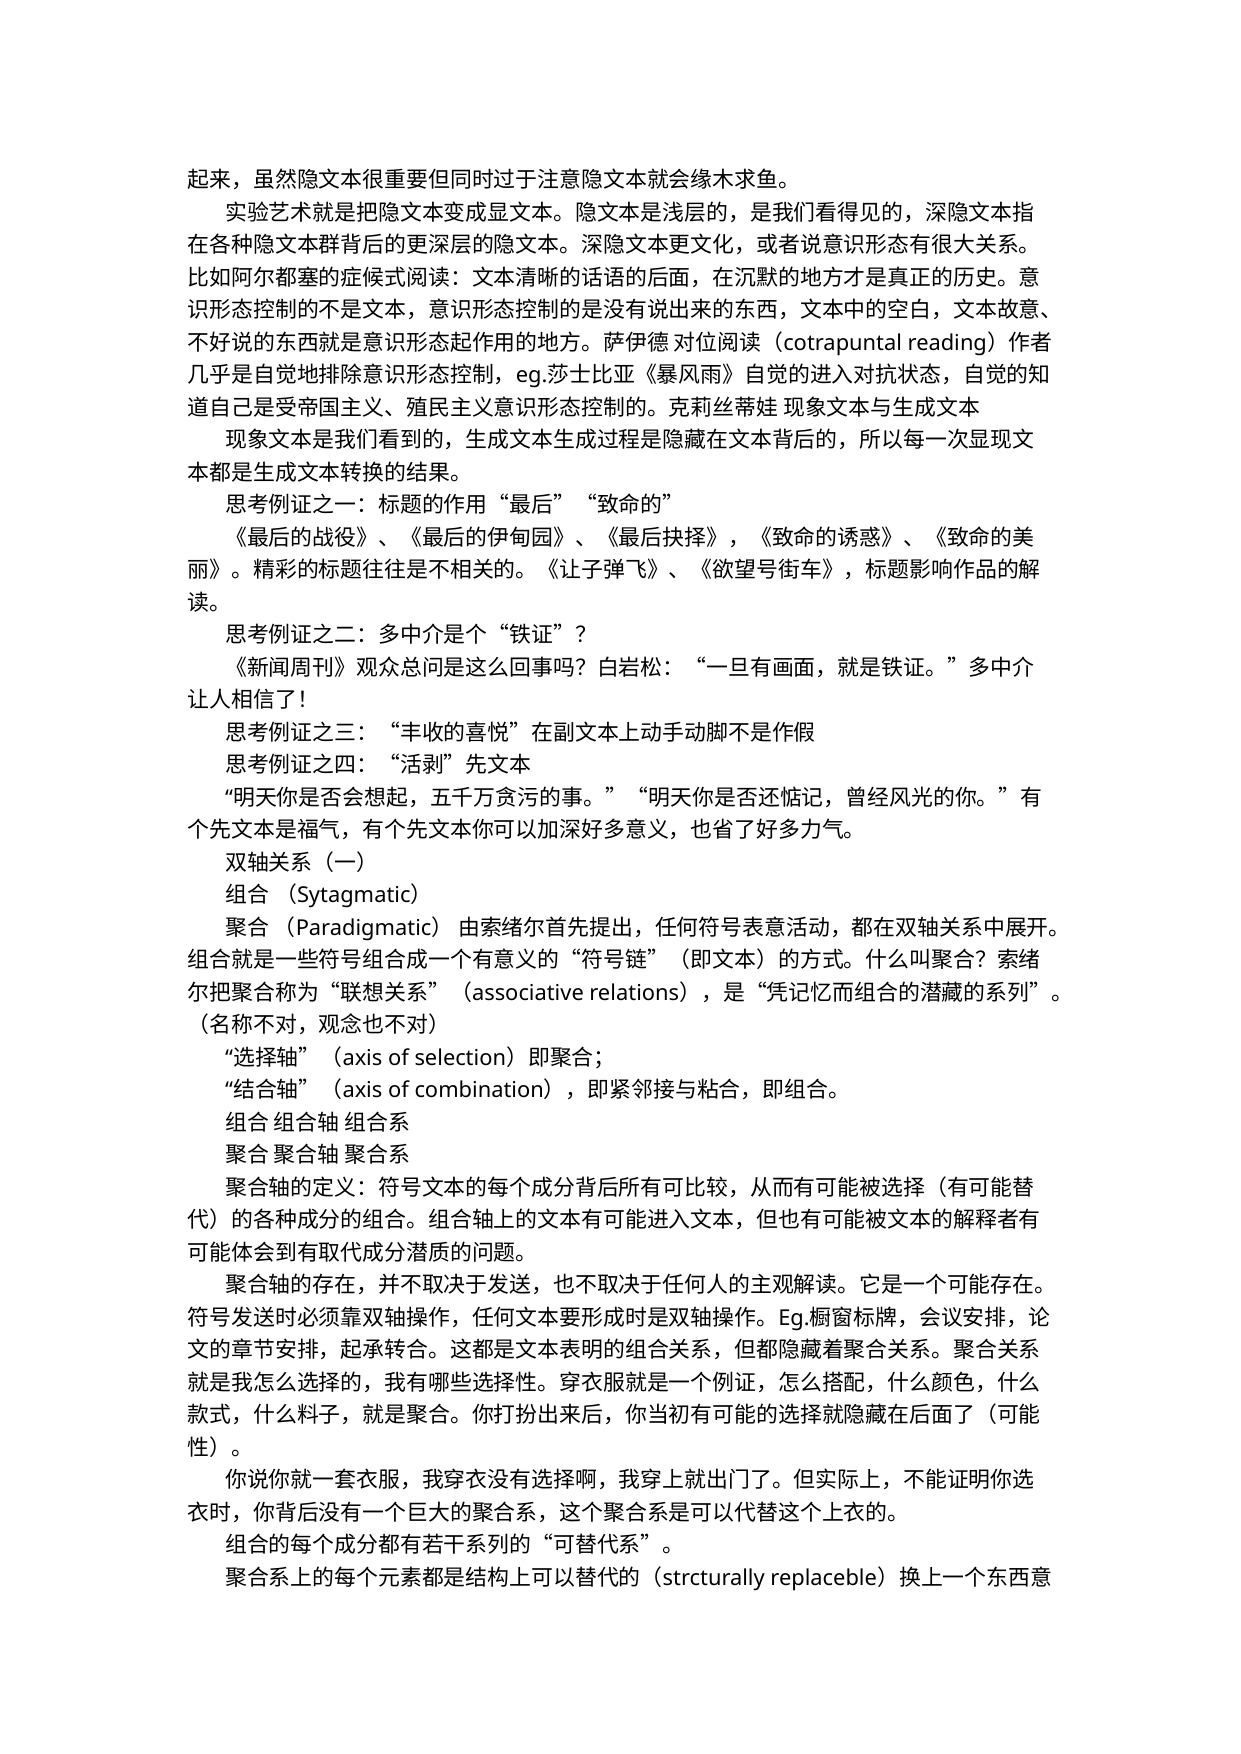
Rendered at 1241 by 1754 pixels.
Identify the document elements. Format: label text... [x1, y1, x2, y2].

text 思考例证之四：“活剥”先文本 [187, 747, 1053, 779]
text 《新闻周刊》观众总问是这么回事吗？白岩松：“一旦有画面，就是铁证。”多中介让人相信了！ [187, 649, 1053, 714]
text 双轴关系（一） [187, 844, 1053, 877]
text 思考例证之二：多中介是个“铁证”？ [187, 617, 1053, 649]
text 聚合 聚合轴 聚合系 [187, 1137, 1053, 1169]
text 组合 组合轴 组合系 [187, 1104, 1053, 1137]
text 思考例证之一：标题的作用“最后”“致命的” [187, 487, 1053, 519]
text 《最后的战役》、《最后的伊甸园》、《最后抉择》，《致命的诱惑》、《致命的美丽》。精彩的标题往往是不相关的。《让子弹飞》、《欲望号街车》，标题影响作品的解读。 [187, 519, 1053, 617]
text 思考例证之三：“丰收的喜悦”在副文本上动手动脚不是作假 [187, 714, 1053, 747]
text 你说你就一套衣服，我穿衣没有选择啊，我穿上就出门了。但实际上，不能证明你选衣时，你背后没有一个巨大的聚合系，这个聚合系是可以代替这个上衣的。 [187, 1462, 1053, 1527]
text 组合的每个成分都有若干系列的“可替代系”。 [187, 1527, 1053, 1559]
text “结合轴”（axis of combination），即紧邻接与粘合，即组合。 [187, 1072, 1053, 1104]
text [187, 1559, 1053, 1592]
text “选择轴”（axis of selection）即聚合； [187, 1039, 1053, 1072]
text 聚合轴的存在，并不取决于发送，也不取决于任何人的主观解读。它是一个可能存在。符号发送时必须靠双轴操作，任何文本要形成时是双轴操作。Eg.橱窗标牌，会议安排，论文的章节安排，起承转合。这都是文本表明的组合关系，但都隐藏着聚合关系。聚合关系就是我怎么选择的，我有哪些选择性。穿衣服就是一个例证，怎么搭配，什么颜色，什么款式，什么料子，就是聚合。你打扮出来后，你当初有可能的选择就隐藏在后面了（可能性）。 [187, 1267, 1053, 1462]
text 实验艺术就是把隐文本变成显文本。隐文本是浅层的，是我们看得见的，深隐文本指在各种隐文本群背后的更深层的隐文本。深隐文本更文化，或者说意识形态有很大关系。比如阿尔都塞的症候式阅读：文本清晰的话语的后面，在沉默的地方才是真正的历史。意识形态控制的不是文本，意识形态控制的是没有说出来的东西，文本中的空白，文本故意、不好说的东西就是意识形态起作用的地方。萨伊德 对位阅读（cotrapuntal reading）作者几乎是自觉地排除意识形态控制，eg.莎士比亚《暴风雨》自觉的进入对抗状态，自觉的知道自己是受帝国主义、殖民主义意识形态控制的。克莉丝蒂娃 现象文本与生成文本 [187, 194, 1053, 422]
text 聚合轴的定义：符号文本的每个成分背后所有可比较，从而有可能被选择（有可能替代）的各种成分的组合。组合轴上的文本有可能进入文本，但也有可能被文本的解释者有可能体会到有取代成分潜质的问题。 [187, 1169, 1053, 1267]
text 组合 （Sytagmatic） [187, 877, 1053, 909]
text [187, 162, 1053, 194]
text 聚合 （Paradigmatic） 由索绪尔首先提出，任何符号表意活动，都在双轴关系中展开。组合就是一些符号组合成一个有意义的“符号链”（即文本）的方式。什么叫聚合？索绪尔把聚合称为“联想关系”（associative relations），是“凭记忆而组合的潜藏的系列”。（名称不对，观念也不对） [187, 909, 1053, 1039]
text 现象文本是我们看到的，生成文本生成过程是隐藏在文本背后的，所以每一次显现文本都是生成文本转换的结果。 [187, 422, 1053, 487]
text “明天你是否会想起，五千万贪污的事。”“明天你是否还惦记，曾经风光的你。”有个先文本是福气，有个先文本你可以加深好多意义，也省了好多力气。 [187, 779, 1053, 844]
